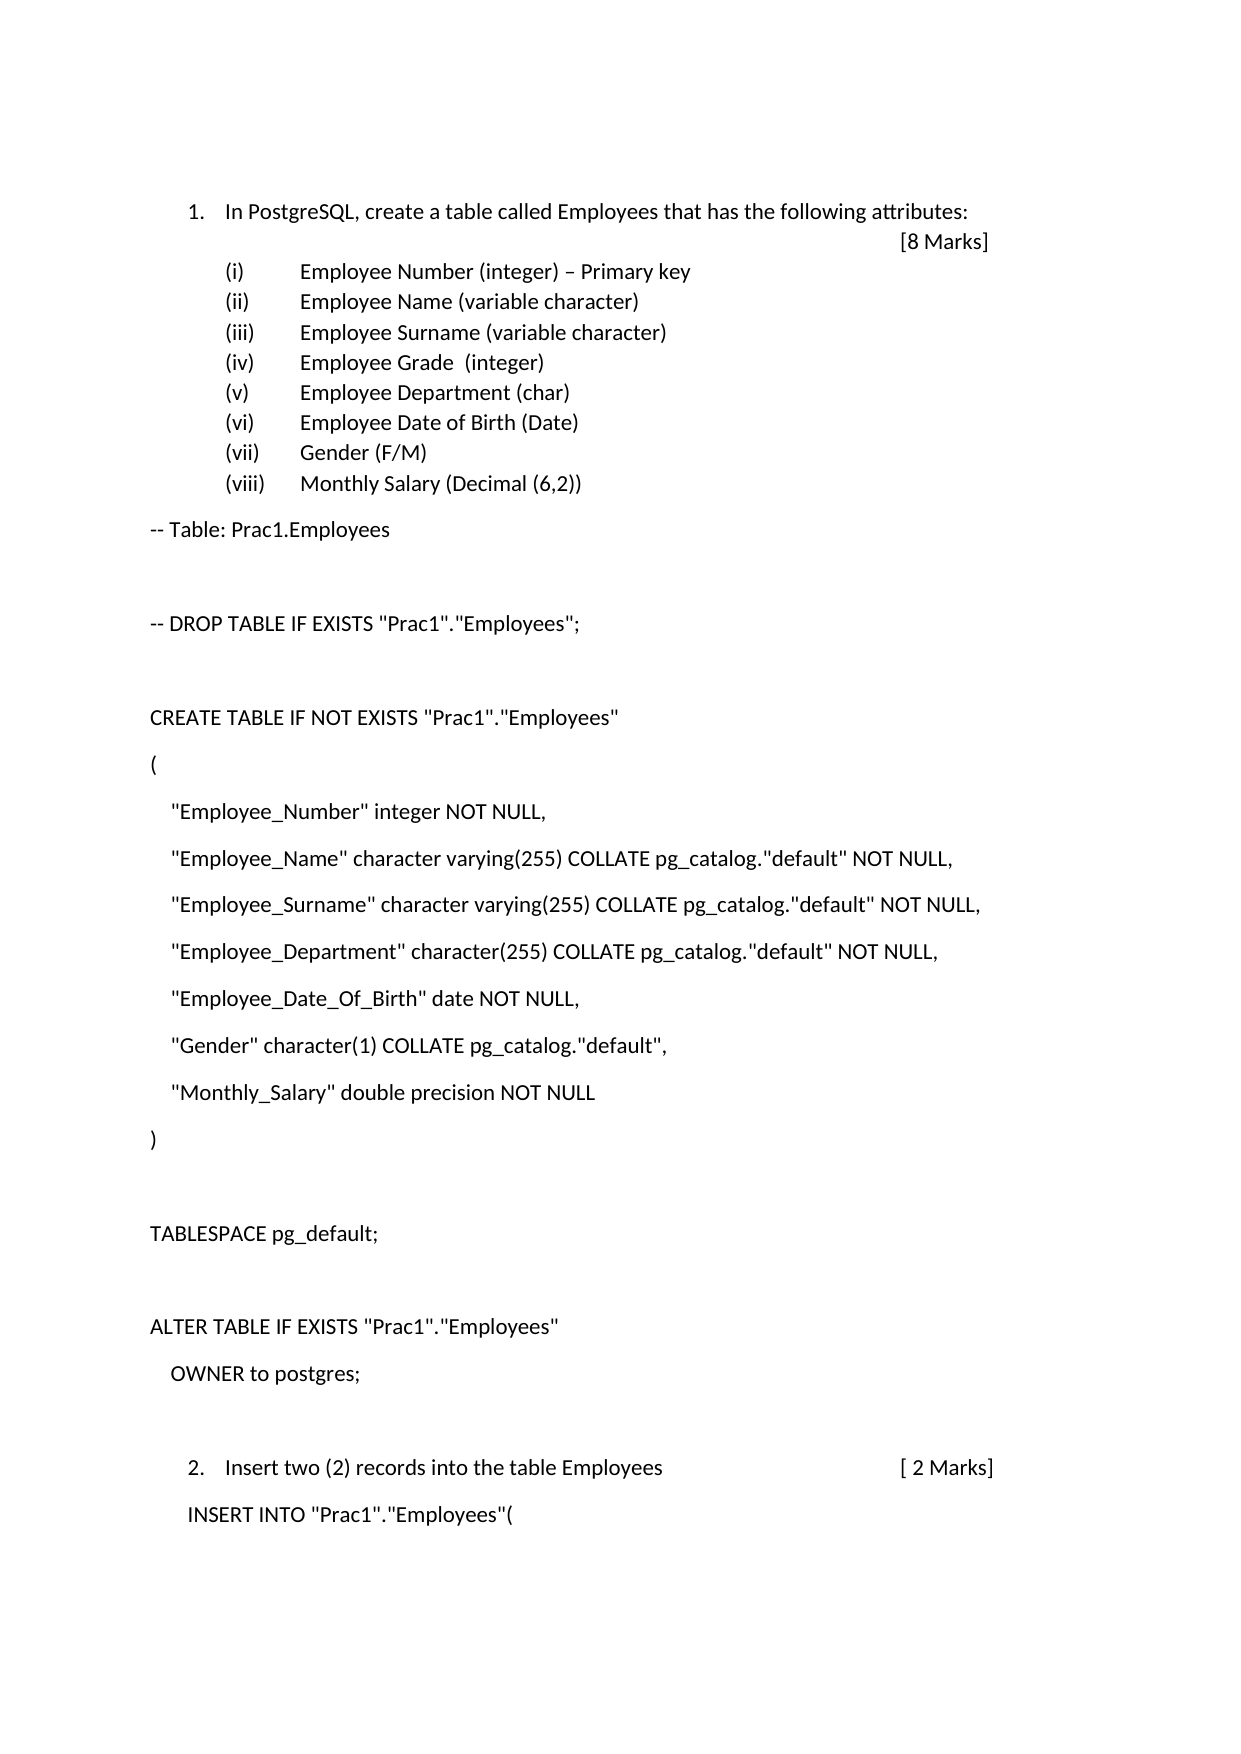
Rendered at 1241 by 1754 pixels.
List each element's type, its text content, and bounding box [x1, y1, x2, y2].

list Employee Name (variable character) [225, 287, 1090, 316]
text -- Table: Prac1.Employees [150, 516, 1090, 544]
list Employee Date of Birth (Date) [225, 408, 1090, 436]
list [8 Marks] [825, 227, 1090, 255]
text "Employee_Department" character(255) COLLATE pg_catalog."default" NOT NULL, [150, 937, 1090, 966]
text CREATE TABLE IF NOT EXISTS "Prac1"."Employees" [150, 703, 1090, 731]
list Employee Department (char) [225, 378, 1090, 406]
text "Gender" character(1) COLLATE pg_catalog."default", [150, 1031, 1090, 1059]
text -- DROP TABLE IF EXISTS "Prac1"."Employees"; [150, 609, 1090, 637]
list In PostgreSQL, create a table called Employees that has the following attributes: [187, 197, 1090, 225]
text "Employee_Surname" character varying(255) COLLATE pg_catalog."default" NOT NULL, [150, 891, 1090, 919]
text "Employee_Number" integer NOT NULL, [150, 797, 1090, 825]
text TABLESPACE pg_default; [150, 1219, 1090, 1247]
list Employee Surname (variable character) [225, 318, 1090, 346]
list Gender (F/M) [225, 438, 1090, 467]
text OWNER to postgres; [150, 1359, 1090, 1387]
list Employee Number (integer) – Primary key [225, 257, 1090, 285]
list Insert two (2) records into the table Employees [ 2 Marks] [187, 1453, 1090, 1481]
list Employee Grade (integer) [225, 348, 1090, 376]
text ) [150, 1125, 1090, 1153]
text "Employee_Name" character varying(255) COLLATE pg_catalog."default" NOT NULL, [150, 844, 1090, 872]
text "Employee_Date_Of_Birth" date NOT NULL, [150, 984, 1090, 1012]
text ( [150, 750, 1090, 778]
text "Monthly_Salary" double precision NOT NULL [150, 1078, 1090, 1106]
text INSERT INTO "Prac1"."Employees"( [187, 1500, 1090, 1528]
text ALTER TABLE IF EXISTS "Prac1"."Employees" [150, 1312, 1090, 1341]
list Monthly Salary (Decimal (6,2)) [225, 469, 1090, 497]
